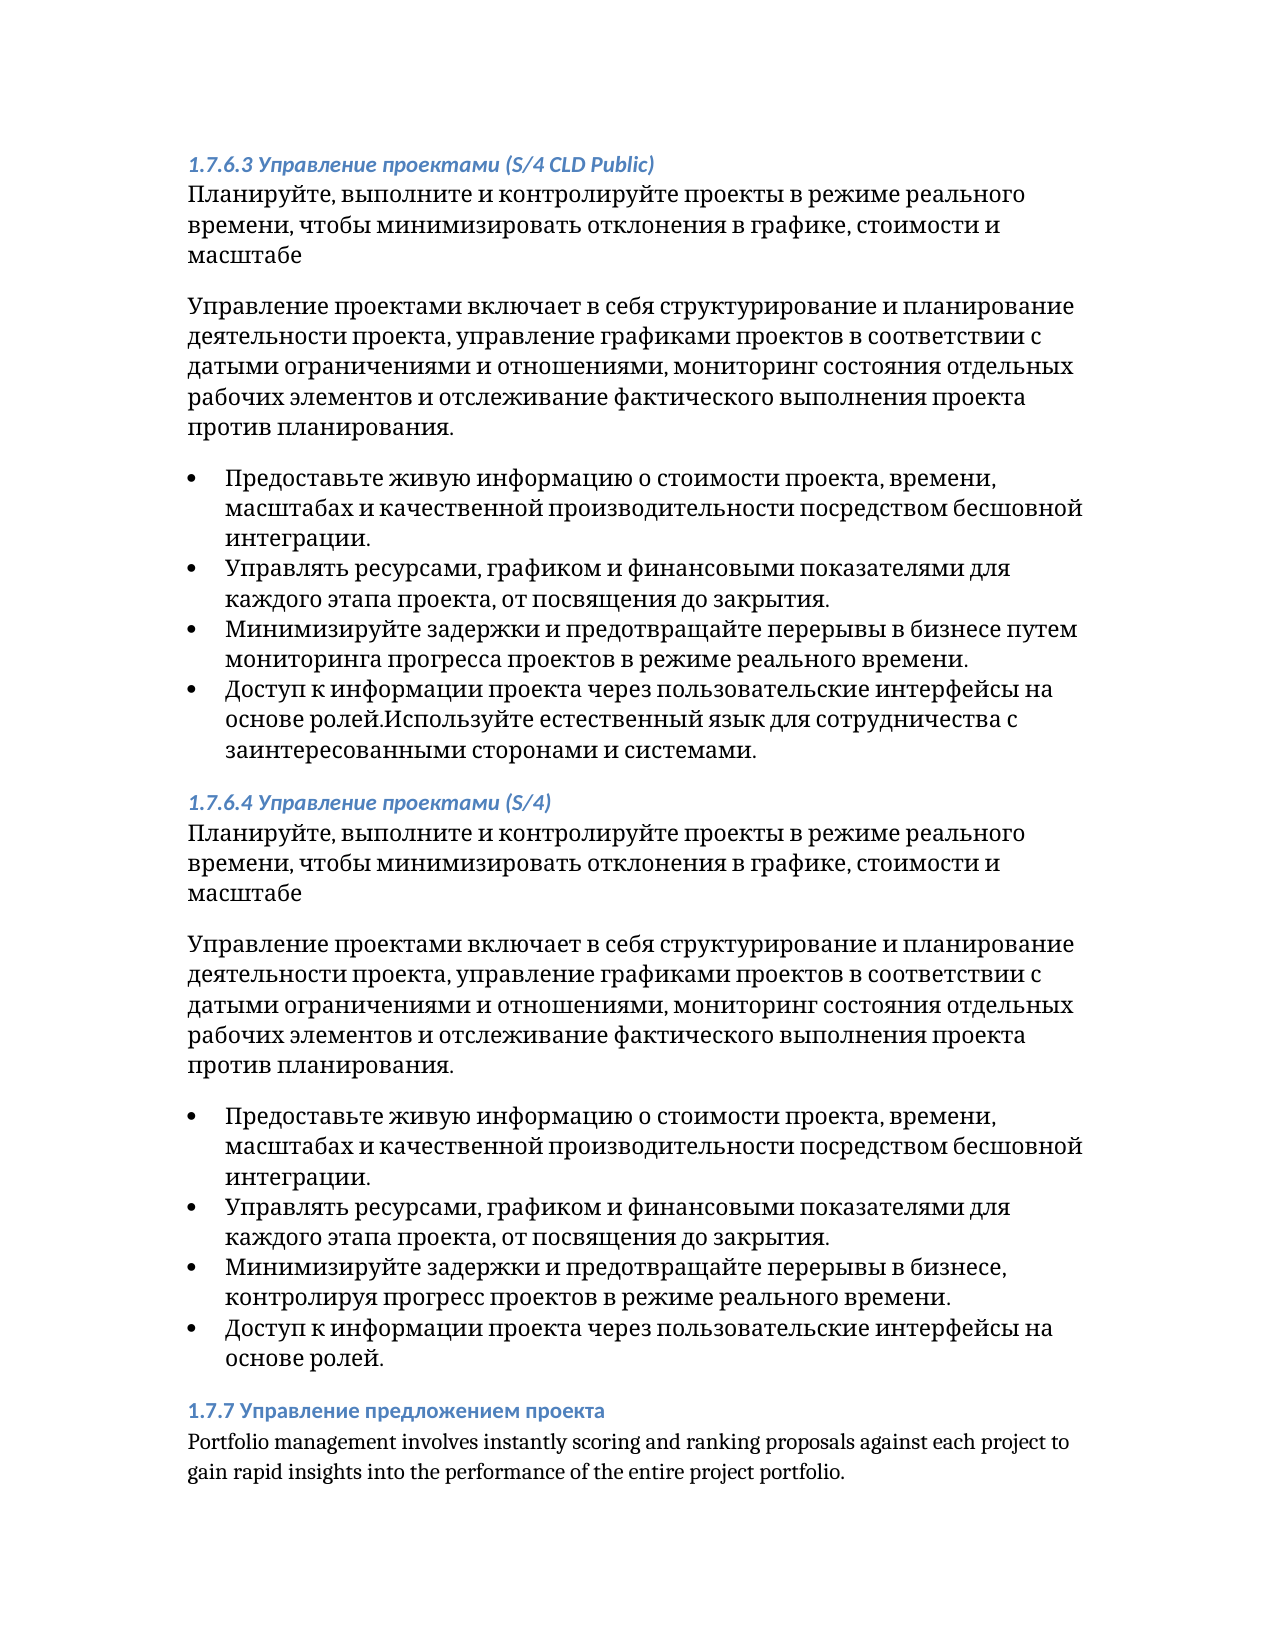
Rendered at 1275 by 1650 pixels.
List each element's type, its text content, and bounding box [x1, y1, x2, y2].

list Доступ к информации проекта через пользовательские интерфейсы на основе ролей. [187, 1315, 1087, 1372]
list Минимизируйте задержки и предотвращайте перерывы в бизнесе, контролируя прогресс проектов в режиме реального времени. [187, 1255, 1087, 1312]
list Минимизируйте задержки и предотвращайте перерывы в бизнесе путем мониторинга прогресса проектов в режиме реального времени. [187, 617, 1087, 673]
text Управление проектами включает в себя структурирование и планирование деятельности проекта, управление графиками проектов в соответствии с датыми ограничениями и отношениями, мониторинг состояния отдельных рабочих элементов и отслеживание фактического выполнения проекта против планирования. [187, 294, 1087, 441]
subtitle 1.7.6.4 Управление проектами (S/4) [187, 788, 1087, 816]
list Предоставьте живую информацию о стоимости проекта, времени, масштабах и качественной производительности посредством бесшовной интеграции. [187, 466, 1087, 552]
list Доступ к информации проекта через пользовательские интерфейсы на основе ролей.Используйте естественный язык для сотрудничества с заинтересованными сторонами и системами. [187, 677, 1087, 764]
text Планируйте, выполните и контролируйте проекты в режиме реального времени, чтобы минимизировать отклонения в графике, стоимости и масштабе [187, 821, 1087, 907]
text Portfolio management involves instantly scoring and ranking proposals against each project to gain rapid insights into the performance of the entire project portfolio. [187, 1429, 1087, 1485]
list Предоставьте живую информацию о стоимости проекта, времени, масштабах и качественной производительности посредством бесшовной интеграции. [187, 1104, 1087, 1191]
subtitle 1.7.7 Управление предложением проекта [187, 1397, 1087, 1425]
subtitle 1.7.6.3 Управление проектами (S/4 CLD Public) [187, 150, 1087, 178]
list Управлять ресурсами, графиком и финансовыми показателями для каждого этапа проекта, от посвящения до закрытия. [187, 1194, 1087, 1251]
text Планируйте, выполните и контролируйте проекты в режиме реального времени, чтобы минимизировать отклонения в графике, стоимости и масштабе [187, 182, 1087, 269]
list Управлять ресурсами, графиком и финансовыми показателями для каждого этапа проекта, от посвящения до закрытия. [187, 556, 1087, 613]
text Управление проектами включает в себя структурирование и планирование деятельности проекта, управление графиками проектов в соответствии с датыми ограничениями и отношениями, мониторинг состояния отдельных рабочих элементов и отслеживание фактического выполнения проекта против планирования. [187, 932, 1087, 1079]
